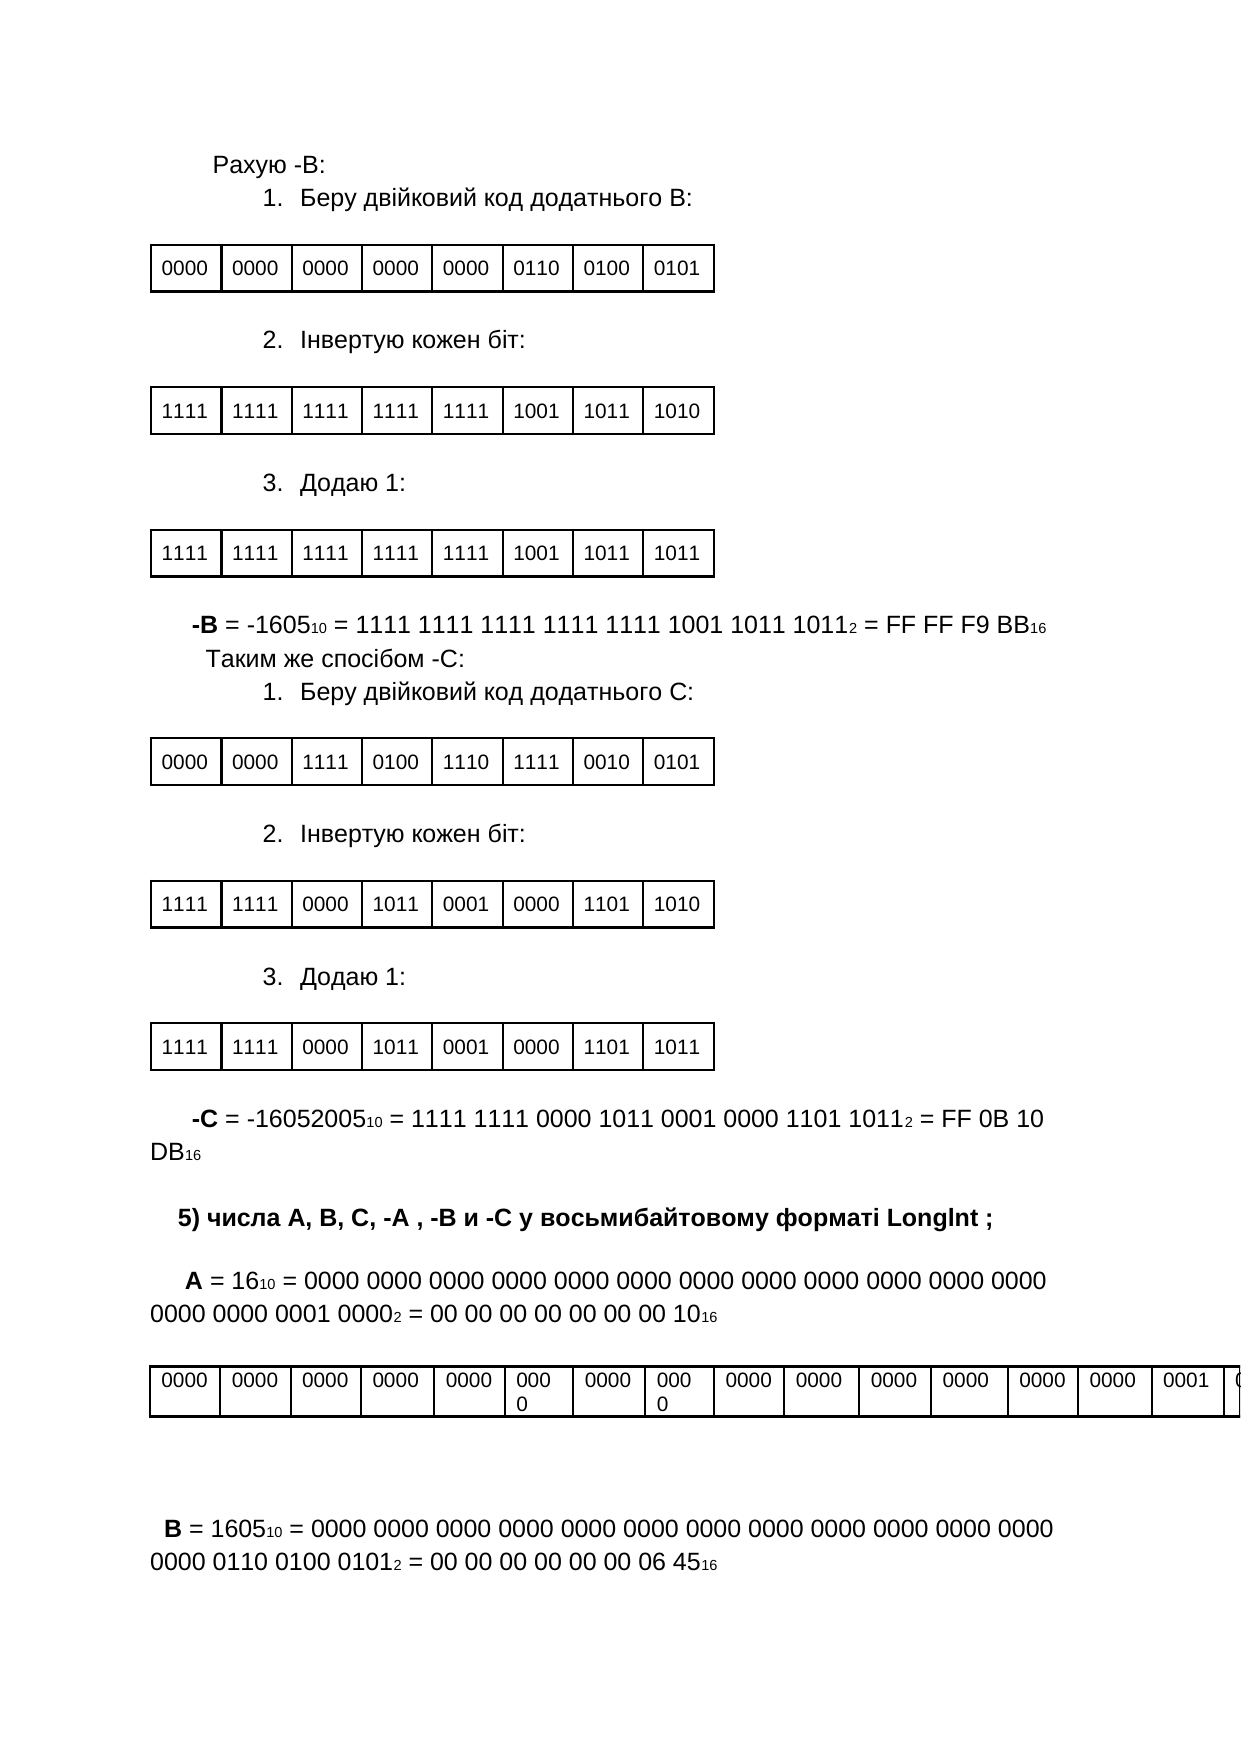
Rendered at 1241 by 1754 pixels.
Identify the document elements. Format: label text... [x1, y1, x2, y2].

table_header 1111 [293, 739, 361, 784]
table_header 0000 [223, 739, 291, 784]
table_header 1111 [433, 388, 502, 433]
table_header 1110 [433, 739, 502, 784]
table_header 0001 [433, 882, 502, 926]
text А = 1610 = 0000 0000 0000 0000 0000 0000 0000 0000 0000 0000 0000 0000 0000 0000 0001 00002 = 00 00 00 00 00 00 00 1016 [150, 1266, 1090, 1328]
table_header 1111 [293, 531, 361, 575]
table_header 0000 [433, 246, 502, 290]
table_header 0000 [504, 1024, 572, 1069]
table_header 1010 [644, 882, 713, 926]
table_header 1111 [363, 388, 431, 433]
table_header 0001 [1153, 1368, 1223, 1415]
table_header 1111 [223, 388, 291, 433]
list Беру двійковий код додатнього С: [262, 677, 1090, 705]
table_header 1011 [574, 531, 642, 575]
table_header 1001 [504, 388, 572, 433]
table_header 0000 [293, 246, 361, 290]
table_header 0000 [1009, 1368, 1077, 1415]
table_header 1111 [152, 1024, 220, 1069]
table_header 1111 [363, 531, 431, 575]
table_header 0100 [363, 739, 431, 784]
table_header 1111 [433, 531, 502, 575]
text Рахую -В: [150, 150, 1090, 179]
table_header 1101 [574, 882, 642, 926]
table_header 1011 [574, 388, 642, 433]
table_header 1111 [223, 1024, 291, 1069]
table_header 0000 [646, 1368, 713, 1415]
table_header 0000 [221, 1368, 290, 1415]
list Беру двійковий код додатнього В: [262, 183, 1090, 212]
table_header 0000 [504, 882, 572, 926]
text -С = -1605200510 = 1111 1111 0000 1011 0001 0000 1101 10112 = FF 0B 10 DB16 [150, 1104, 1090, 1166]
table_header 0000 [785, 1368, 858, 1415]
table_header 1111 [504, 739, 572, 784]
table_header 0110 [504, 246, 572, 290]
table_header 0100 [574, 246, 642, 290]
table_header 0001 [433, 1024, 502, 1069]
table_header 1111 [223, 882, 291, 926]
list Інвертую кожен біт: [262, 326, 1090, 354]
table_header 0000 [1225, 1368, 1239, 1415]
table_header 0000 [293, 882, 361, 926]
table_header 1101 [574, 1024, 642, 1069]
table_header 0000 [363, 246, 431, 290]
table_header 0000 [932, 1368, 1007, 1415]
text 5) числа A, B, C, -A , -B и -C у восьмибайтовому форматі Longlnt ; [150, 1203, 1090, 1232]
table_header 0010 [574, 739, 642, 784]
table_header 0000 [506, 1368, 572, 1415]
table_header 1111 [152, 882, 220, 926]
table_header 1111 [223, 531, 291, 575]
table_header 0101 [644, 246, 713, 290]
table_header 0000 [152, 246, 220, 290]
list Інвертую кожен біт: [262, 819, 1090, 848]
table_header 1011 [363, 1024, 431, 1069]
table_header 1111 [293, 388, 361, 433]
table_header 0101 [644, 739, 713, 784]
table_header 1011 [644, 1024, 713, 1069]
table_header 0000 [715, 1368, 783, 1415]
text Таким же спосібом -С: [150, 643, 1090, 672]
table_header 1111 [152, 388, 220, 433]
list Додаю 1: [262, 468, 1090, 497]
table_header 0000 [152, 739, 220, 784]
table_header 0000 [574, 1368, 644, 1415]
table_header 0000 [293, 1024, 361, 1069]
table_header 0000 [362, 1368, 433, 1415]
text -В = -160510 = 1111 1111 1111 1111 1111 1001 1011 10112 = FF FF F9 BB16 [150, 611, 1090, 639]
table_header 1010 [644, 388, 713, 433]
table_header 1011 [363, 882, 431, 926]
table_header 0000 [292, 1368, 360, 1415]
table_header 1111 [152, 531, 220, 575]
table_header 0000 [223, 246, 291, 290]
text B = 160510 = 0000 0000 0000 0000 0000 0000 0000 0000 0000 0000 0000 0000 0000 0110 0100 01012 = 00 00 00 00 00 00 06 4516 [150, 1514, 1090, 1576]
list Додаю 1: [262, 962, 1090, 990]
table_header 1011 [644, 531, 713, 575]
table_header 0000 [435, 1368, 504, 1415]
table_header 0000 [1079, 1368, 1151, 1415]
table_header 0000 [860, 1368, 930, 1415]
table_header 1001 [504, 531, 572, 575]
table_header 0000 [151, 1368, 219, 1415]
